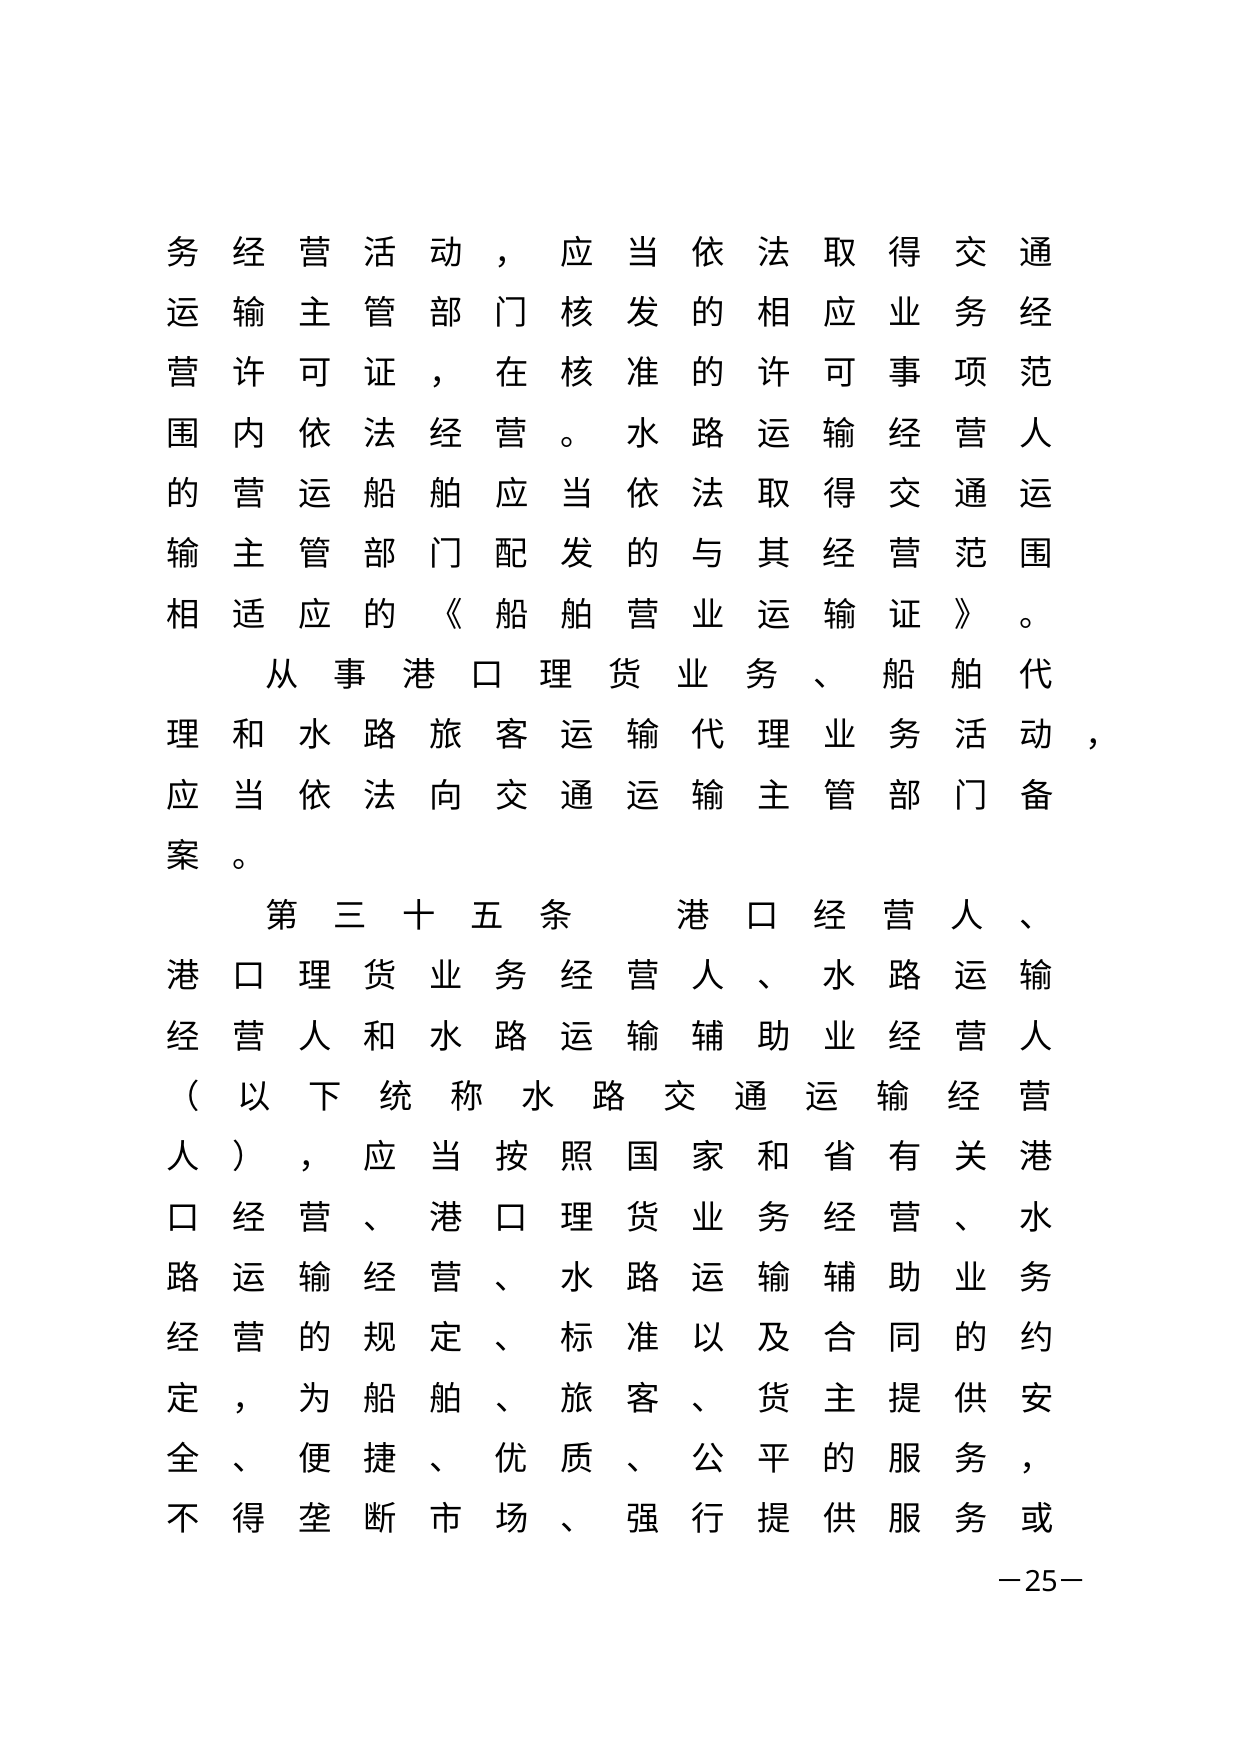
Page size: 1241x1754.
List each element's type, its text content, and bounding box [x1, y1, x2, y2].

text 第三十四条 从事港口经营、水路运输经营、国内船舶管理业务经营活动，应当依法取得交通运输主管部门核发的相应业务经营许可证，在核准的许可事项范围内依法经营。水路运输经营人的营运船舶应当依法取得交通运输主管部门配发的与其经营范围相适应的《船舶营业运输证》。 [167, 219, 1085, 642]
text 从事港口理货业务、船舶代理和水路旅客运输代理业务活动，应当依法向交通运输主管部门备案。 [167, 642, 1085, 883]
